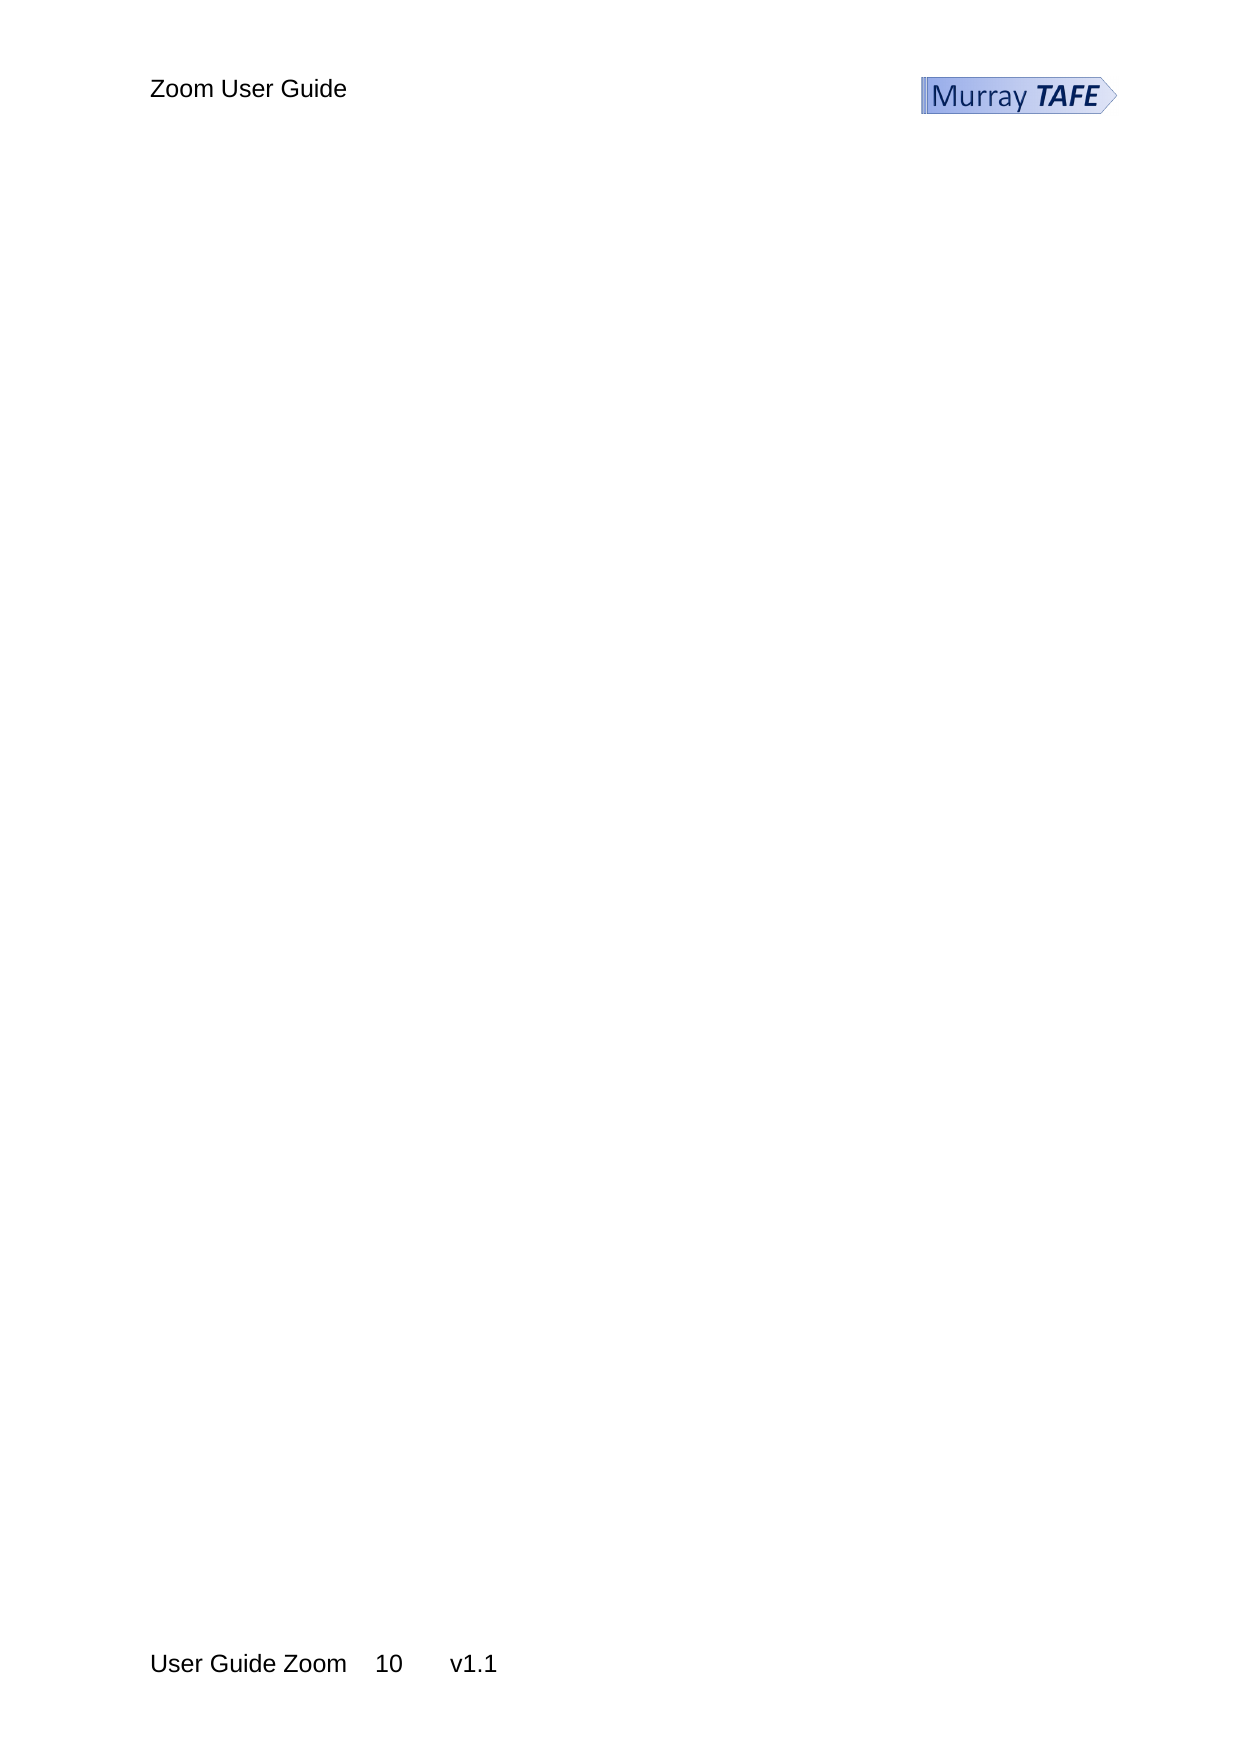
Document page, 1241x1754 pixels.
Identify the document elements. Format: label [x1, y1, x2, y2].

picture [920, 76, 1119, 116]
